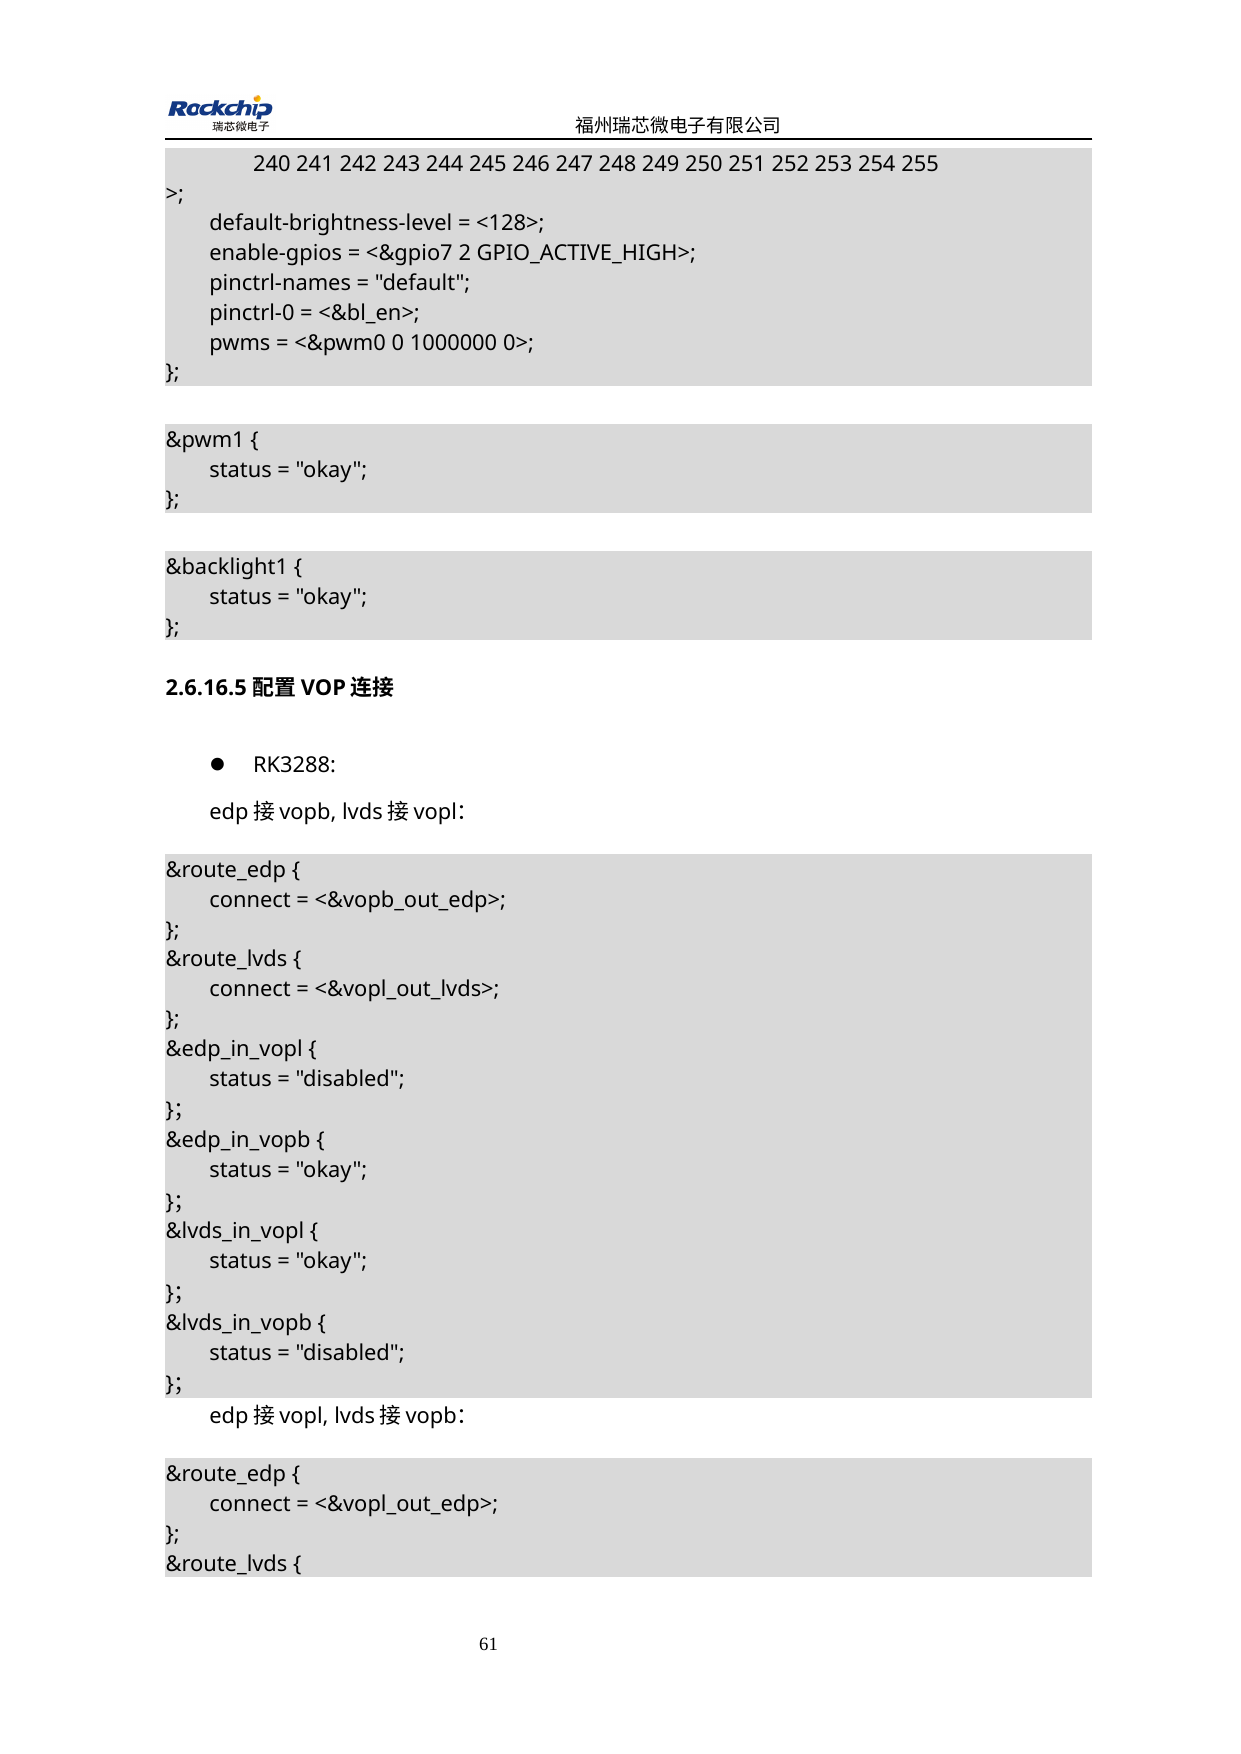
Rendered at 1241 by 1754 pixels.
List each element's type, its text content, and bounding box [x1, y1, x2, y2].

text }; [165, 1518, 1092, 1548]
text connect = <&vopl_out_lvds>; [165, 973, 1092, 1003]
picture [165, 94, 276, 133]
text &lvds_in_vopb { [165, 1307, 1092, 1337]
text }； [165, 1275, 1092, 1307]
text &route_lvds { [165, 943, 1092, 973]
subtitle 2.6.16.5 配置VOP连接 [165, 669, 1092, 701]
text edp接vopb, lvds接vopl： [165, 794, 1092, 826]
text &route_edp { [165, 854, 1092, 884]
text enable-gpios = <&gpio7 2 GPIO_ACTIVE_HIGH>; [165, 237, 1092, 267]
text &route_lvds { [165, 1548, 1092, 1577]
text }; [165, 914, 1092, 943]
text }; [165, 1003, 1092, 1033]
text &pwm1 { [165, 424, 1092, 454]
text connect = <&vopl_out_edp>; [165, 1488, 1092, 1518]
text }; [165, 356, 1092, 386]
text status = "disabled"; [165, 1337, 1092, 1366]
text default-brightness-level = <128>; [165, 207, 1092, 237]
text 240 241 242 243 244 245 246 247 248 249 250 251 252 253 254 255 [165, 148, 1092, 177]
text connect = <&vopb_out_edp>; [165, 884, 1092, 914]
text }; [165, 611, 1092, 640]
text status = "okay"; [165, 454, 1092, 483]
text edp接vopl, lvds接vopb： [165, 1398, 1092, 1430]
text &edp_in_vopb { [165, 1124, 1092, 1154]
text status = "okay"; [165, 1154, 1092, 1184]
text status = "okay"; [165, 581, 1092, 611]
list RK3288: [209, 749, 1092, 779]
text &backlight1 { [165, 551, 1092, 581]
text status = "disabled"; [165, 1063, 1092, 1092]
text &edp_in_vopl { [165, 1033, 1092, 1063]
text status = "okay"; [165, 1245, 1092, 1275]
text pinctrl-0 = <&bl_en>; [165, 297, 1092, 326]
text pinctrl-names = "default"; [165, 267, 1092, 297]
text pwms = <&pwm0 0 1000000 0>; [165, 326, 1092, 356]
text }； [165, 1366, 1092, 1398]
text }； [165, 1184, 1092, 1216]
text &route_edp { [165, 1458, 1092, 1488]
text >; [165, 177, 1092, 207]
text }; [165, 483, 1092, 513]
text }； [165, 1092, 1092, 1124]
text &lvds_in_vopl { [165, 1216, 1092, 1245]
